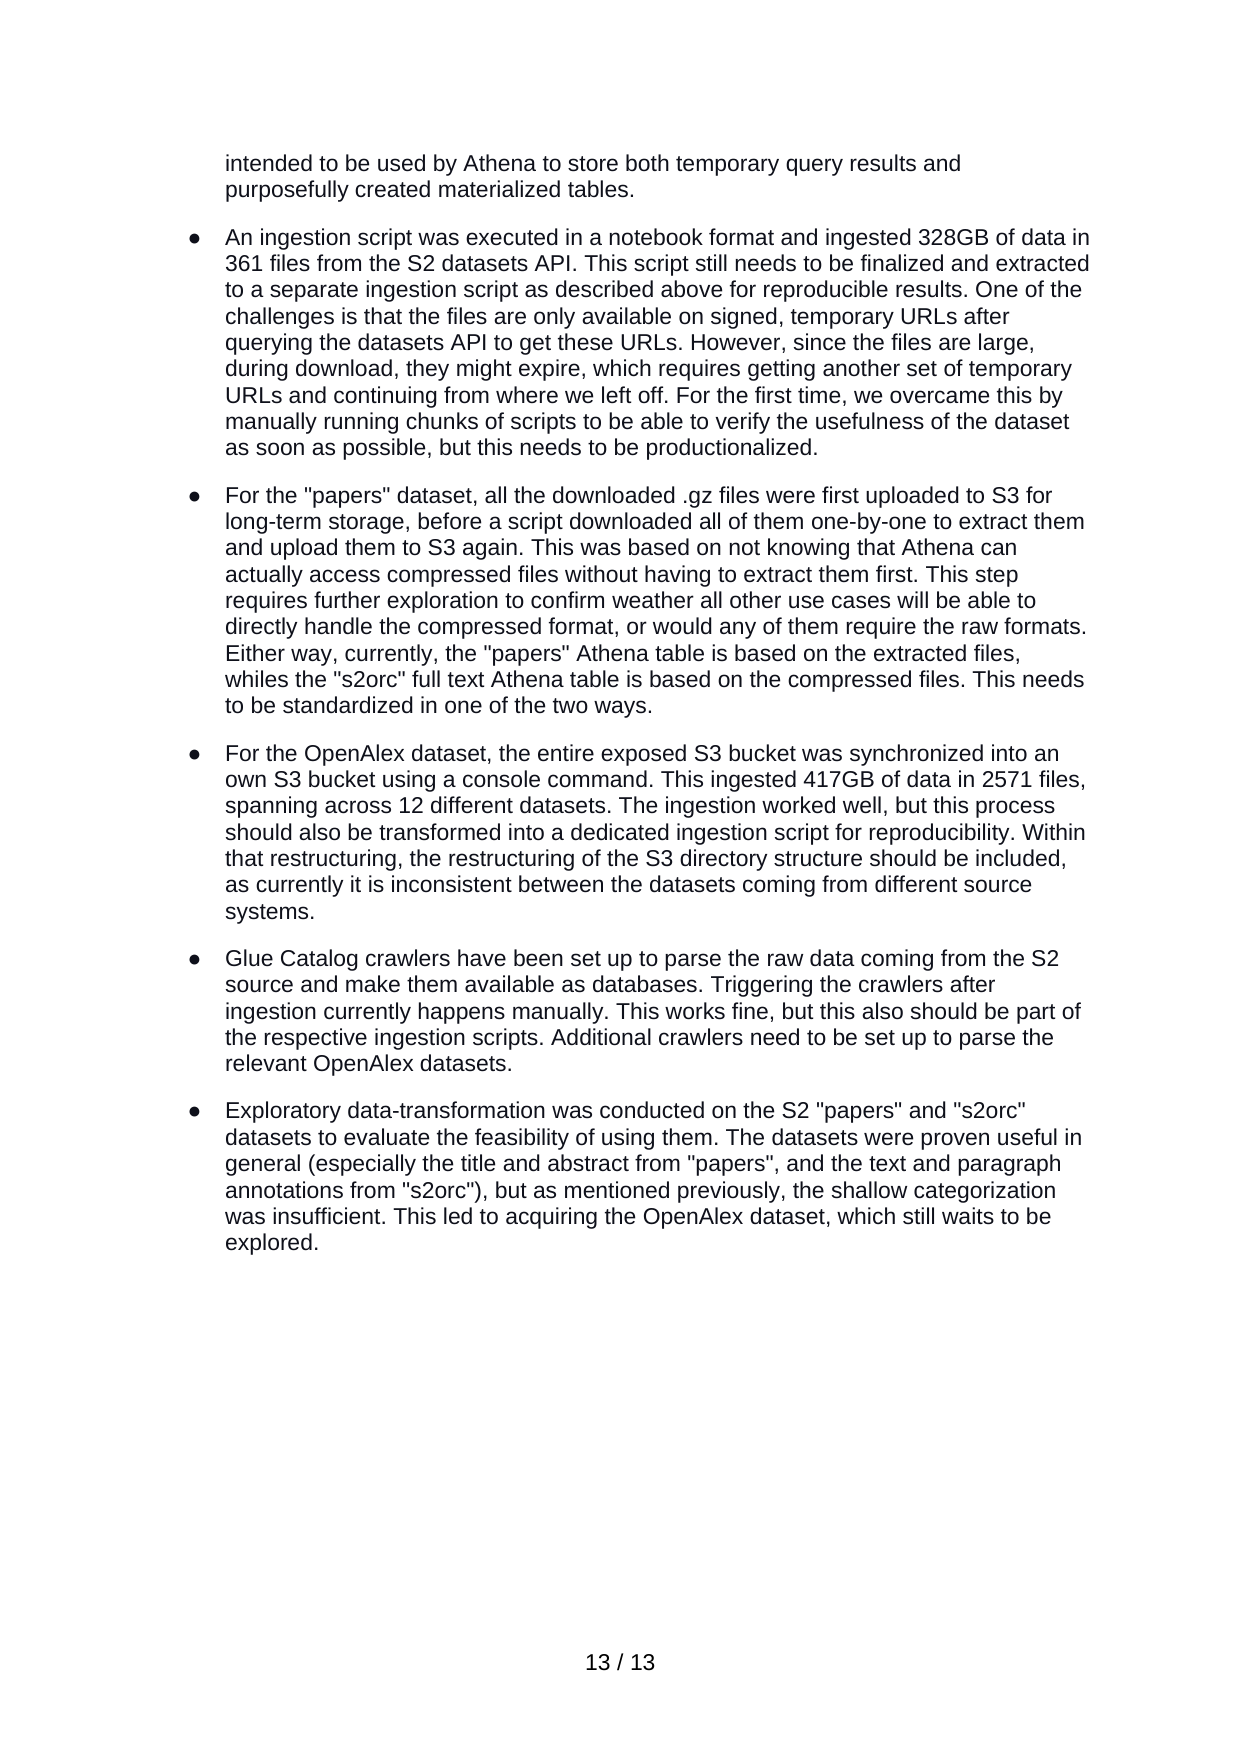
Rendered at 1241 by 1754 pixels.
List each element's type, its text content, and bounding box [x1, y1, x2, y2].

list For the OpenAlex dataset, the entire exposed S3 bucket was synchronized into an own S3 bucket using a console command. This ingested 417GB of data in 2571 files, spanning across 12 different datasets. The ingestion worked well, but this process should also be transformed into a dedicated ingestion script for reproducibility. Within that restructuring, the restructuring of the S3 directory structure should be included, as currently it is inconsistent between the datasets coming from different source systems. [187, 739, 1090, 924]
list An ingestion script was executed in a notebook format and ingested 328GB of data in 361 files from the S2 datasets API. This script still needs to be finalized and extracted to a separate ingestion script as described above for reproducible results. One of the challenges is that the files are only available on signed, temporary URLs after querying the datasets API to get these URLs. However, since the files are large, during download, they might expire, which requires getting another set of temporary URLs and continuing from where we left off. For the first time, we overcame this by manually running chunks of scripts to be able to verify the usefulness of the dataset as soon as possible, but this needs to be productionalized. [187, 223, 1090, 461]
list For the "papers" dataset, all the downloaded .gz files were first uploaded to S3 for long-term storage, before a script downloaded all of them one-by-one to extract them and upload them to S3 again. This was based on not knowing that Athena can actually access compressed files without having to extract them first. This step requires further exploration to confirm weather all other use cases will be able to directly handle the compressed format, or would any of them require the raw formats. Either way, currently, the "papers" Athena table is based on the extracted files, whiles the "s2orc" full text Athena table is based on the compressed files. This needs to be standardized in one of the two ways. [187, 482, 1090, 719]
list Glue Catalog crawlers have been set up to parse the raw data coming from the S2 source and make them available as databases. Triggering the crawlers after ingestion currently happens manually. This works fine, but this also should be part of the respective ingestion scripts. Additional crawlers need to be set up to parse the relevant OpenAlex datasets. [187, 945, 1090, 1077]
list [187, 150, 1090, 203]
list Exploratory data-transformation was conducted on the S2 "papers" and "s2orc" datasets to evaluate the feasibility of using them. The datasets were proven useful in general (especially the title and abstract from "papers", and the text and paragraph annotations from "s2orc"), but as mentioned previously, the shallow categorization was insufficient. This led to acquiring the OpenAlex dataset, which still waits to be explored. [187, 1097, 1090, 1256]
